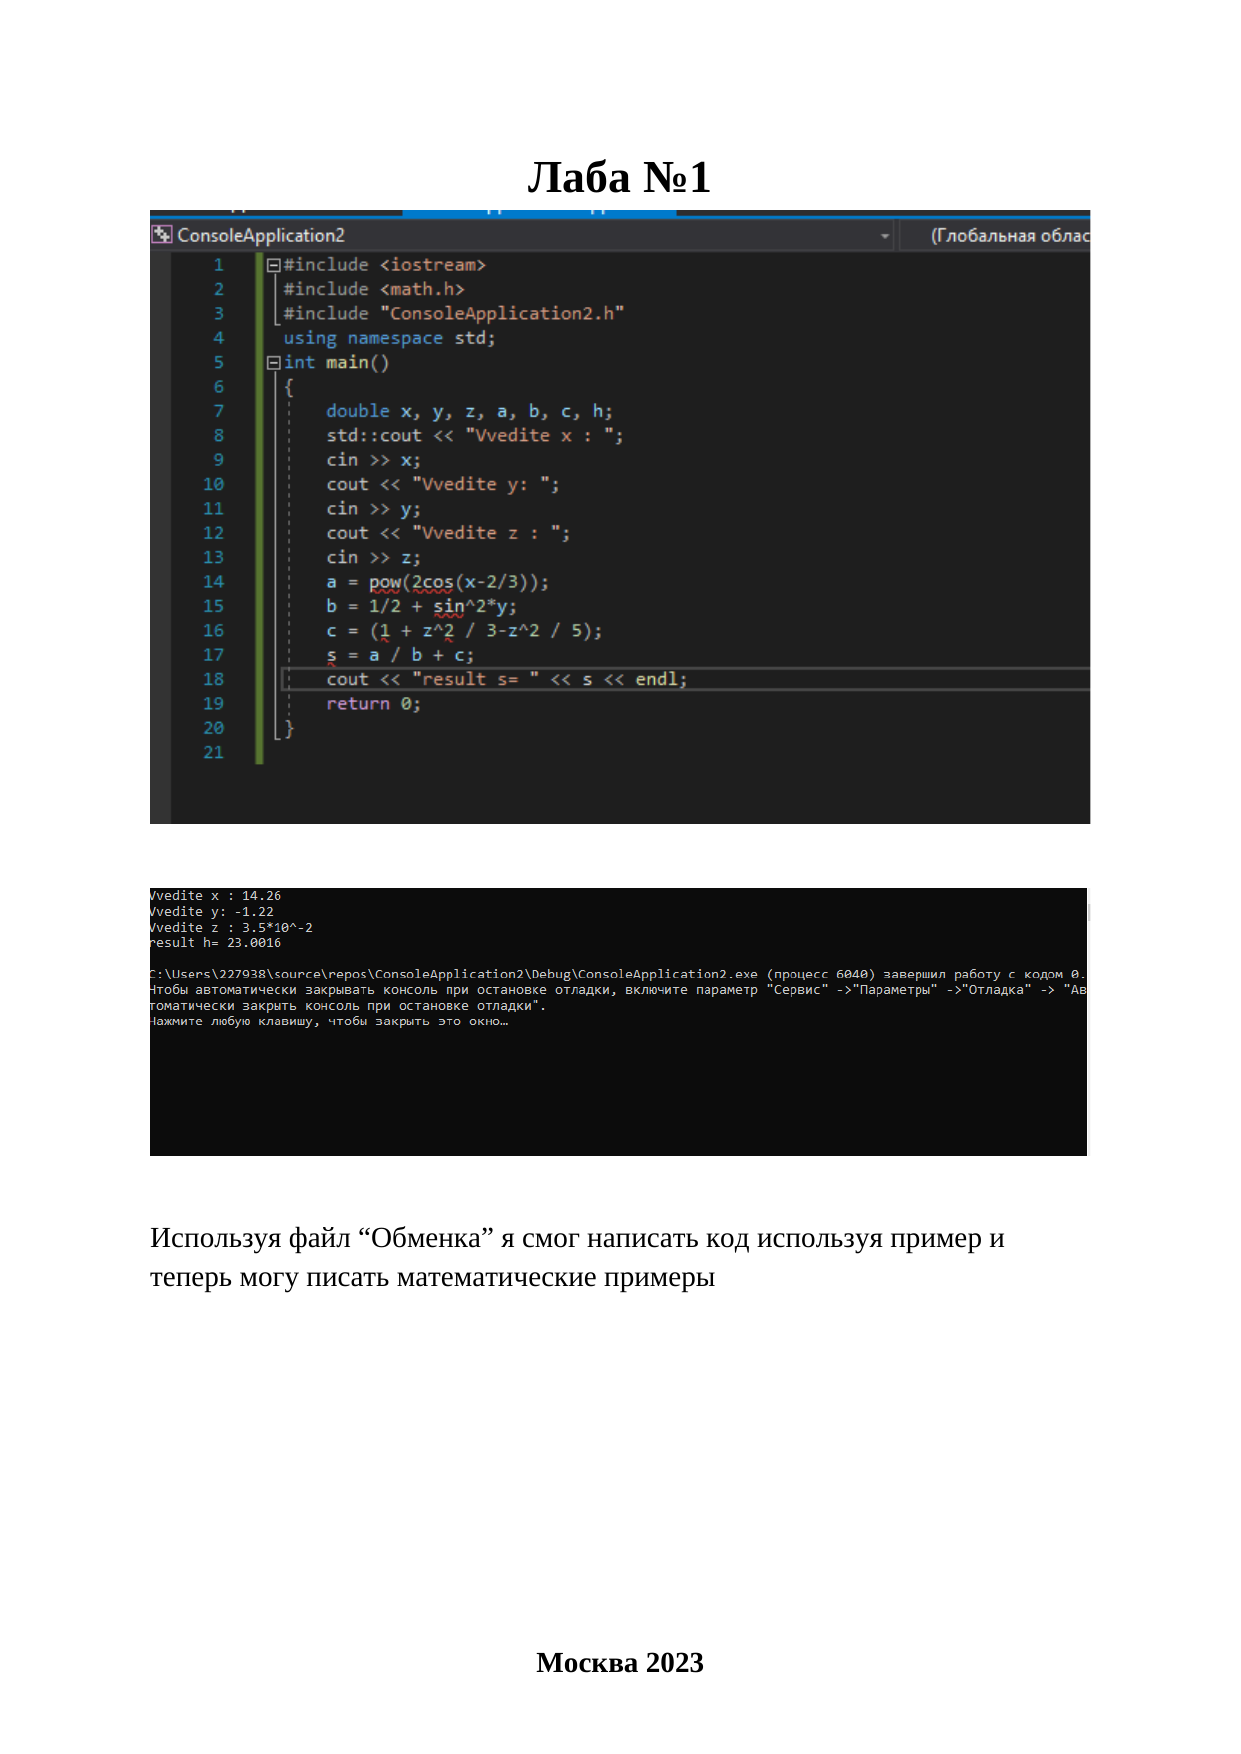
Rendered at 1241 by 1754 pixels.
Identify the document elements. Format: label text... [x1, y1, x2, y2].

text Лаба №1 [150, 150, 1090, 203]
picture [150, 210, 1091, 824]
picture [150, 888, 1091, 1156]
text Используя файл “Обменка” я смог написать код используя пример и теперь могу писать математические примеры [150, 1220, 1090, 1292]
